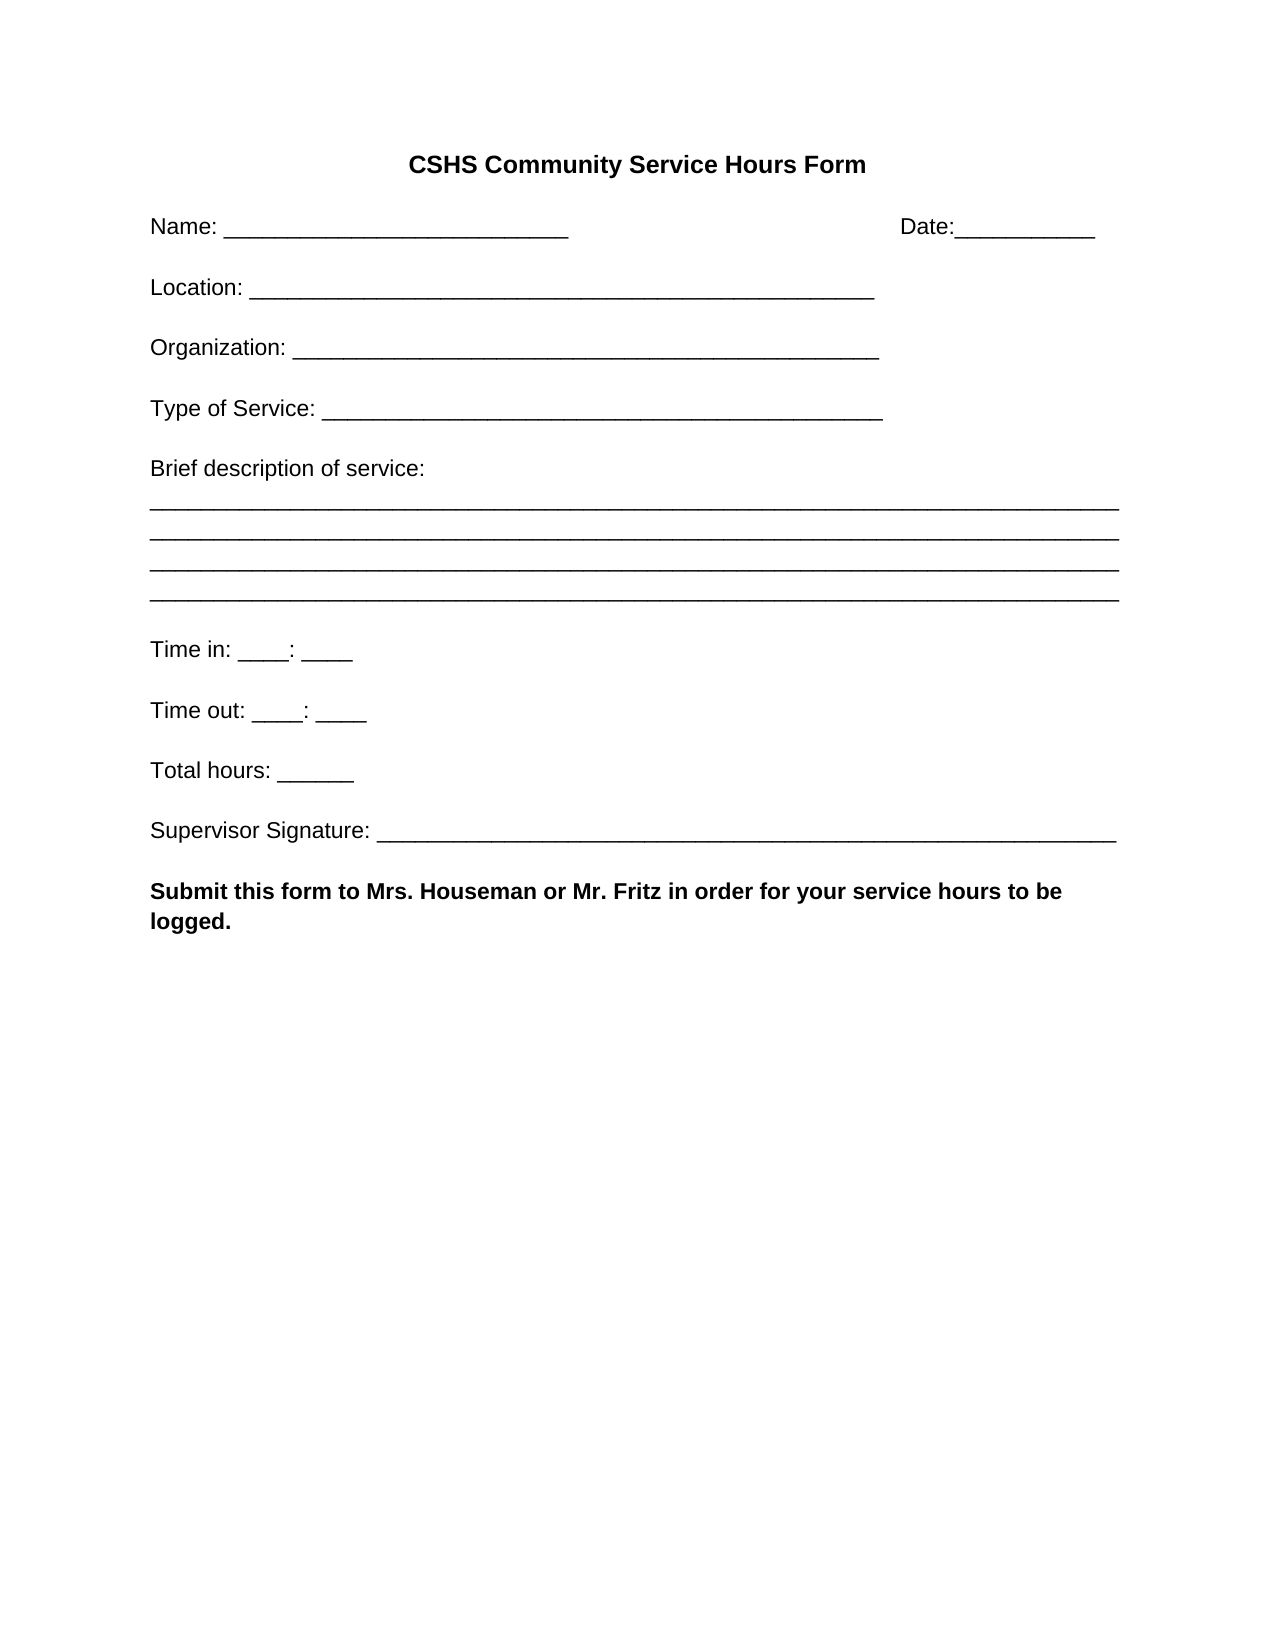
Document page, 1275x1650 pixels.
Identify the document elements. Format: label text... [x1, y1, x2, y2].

text Location: _________________________________________________ [150, 274, 1125, 300]
text Type of Service: ____________________________________________ [150, 394, 1125, 421]
text Brief description of service: [150, 455, 1125, 481]
text Supervisor Signature: __________________________________________________________ [150, 817, 1125, 844]
text ________________________________________________________________________________________________________________________________________________________________________________________________________________________________________________________________________________________________________________ [150, 485, 1125, 602]
text Time in: ____: ____ [150, 636, 1125, 662]
text Organization: ______________________________________________ [150, 334, 1125, 360]
text CSHS Community Service Hours Form [150, 150, 1125, 179]
text Name: ___________________________ Date:___________ [150, 213, 1125, 239]
text Total hours: ______ [150, 757, 1125, 783]
text Submit this form to Mrs. Houseman or Mr. Fritz in order for your service hours to be logged. [150, 878, 1125, 934]
text Time out: ____: ____ [150, 697, 1125, 723]
